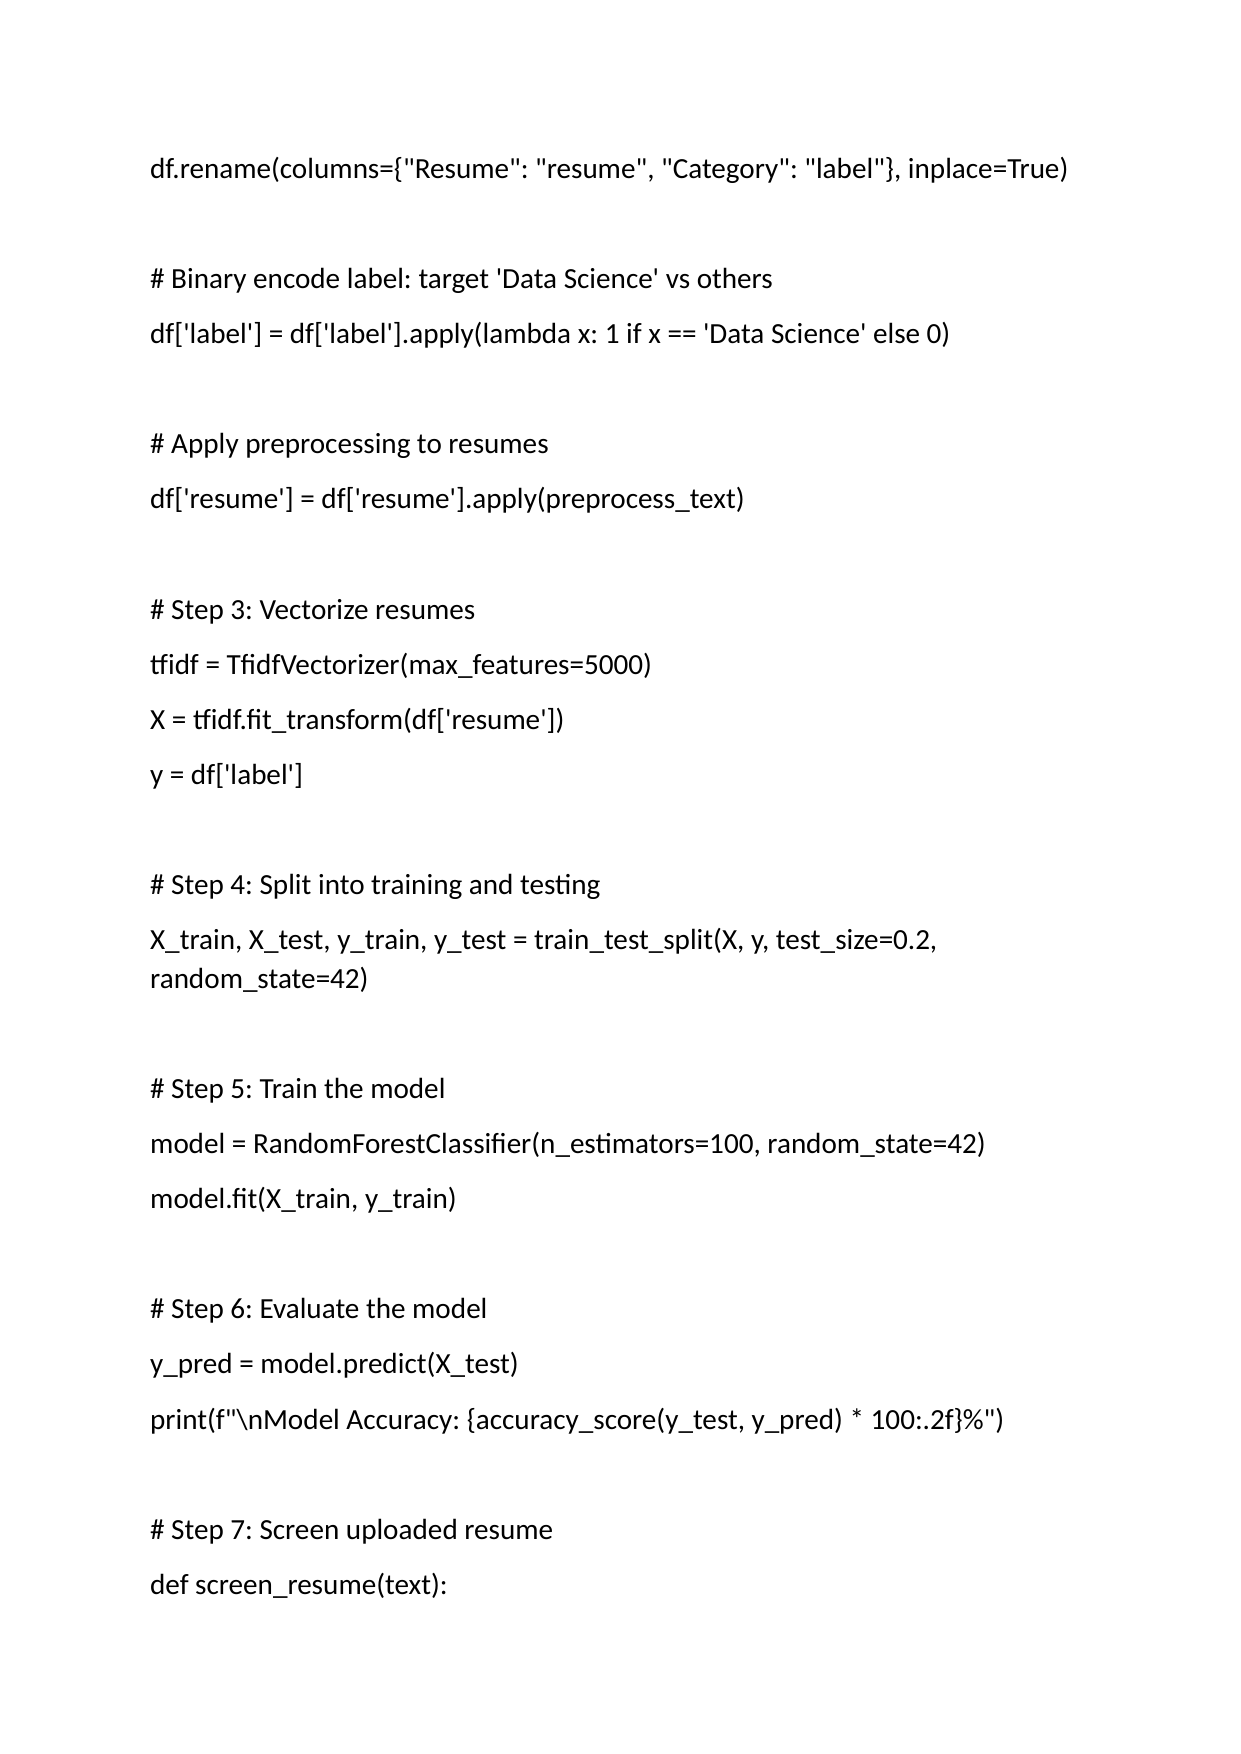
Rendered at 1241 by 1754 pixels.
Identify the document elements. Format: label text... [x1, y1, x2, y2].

text # Apply preprocessing to resumes [150, 426, 1090, 461]
text y = df['label'] [150, 756, 1090, 792]
text # Step 3: Vectorize resumes [150, 591, 1090, 626]
text # Step 4: Split into training and testing [150, 866, 1090, 902]
text tfidf = TfidfVectorizer(max_features=5000) [150, 646, 1090, 682]
text model.fit(X_train, y_train) [150, 1180, 1090, 1216]
text def screen_resume(text): [150, 1566, 1090, 1602]
text df['resume'] = df['resume'].apply(preprocess_text) [150, 481, 1090, 516]
text df.rename(columns={"Resume": "resume", "Category": "label"}, inplace=True) [150, 150, 1090, 186]
text # Step 7: Screen uploaded resume [150, 1511, 1090, 1547]
text # Step 5: Train the model [150, 1070, 1090, 1106]
text X_train, X_test, y_train, y_test = train_test_split(X, y, test_size=0.2, random_state=42) [150, 921, 1090, 996]
text print(f"\nModel Accuracy: {accuracy_score(y_test, y_pred) * 100:.2f}%") [150, 1401, 1090, 1436]
text df['label'] = df['label'].apply(lambda x: 1 if x == 'Data Science' else 0) [150, 315, 1090, 351]
text y_pred = model.predict(X_test) [150, 1346, 1090, 1381]
text # Step 6: Evaluate the model [150, 1291, 1090, 1326]
text # Binary encode label: target 'Data Science' vs others [150, 260, 1090, 296]
text model = RandomForestClassifier(n_estimators=100, random_state=42) [150, 1125, 1090, 1161]
text X = tfidf.fit_transform(df['resume']) [150, 701, 1090, 737]
